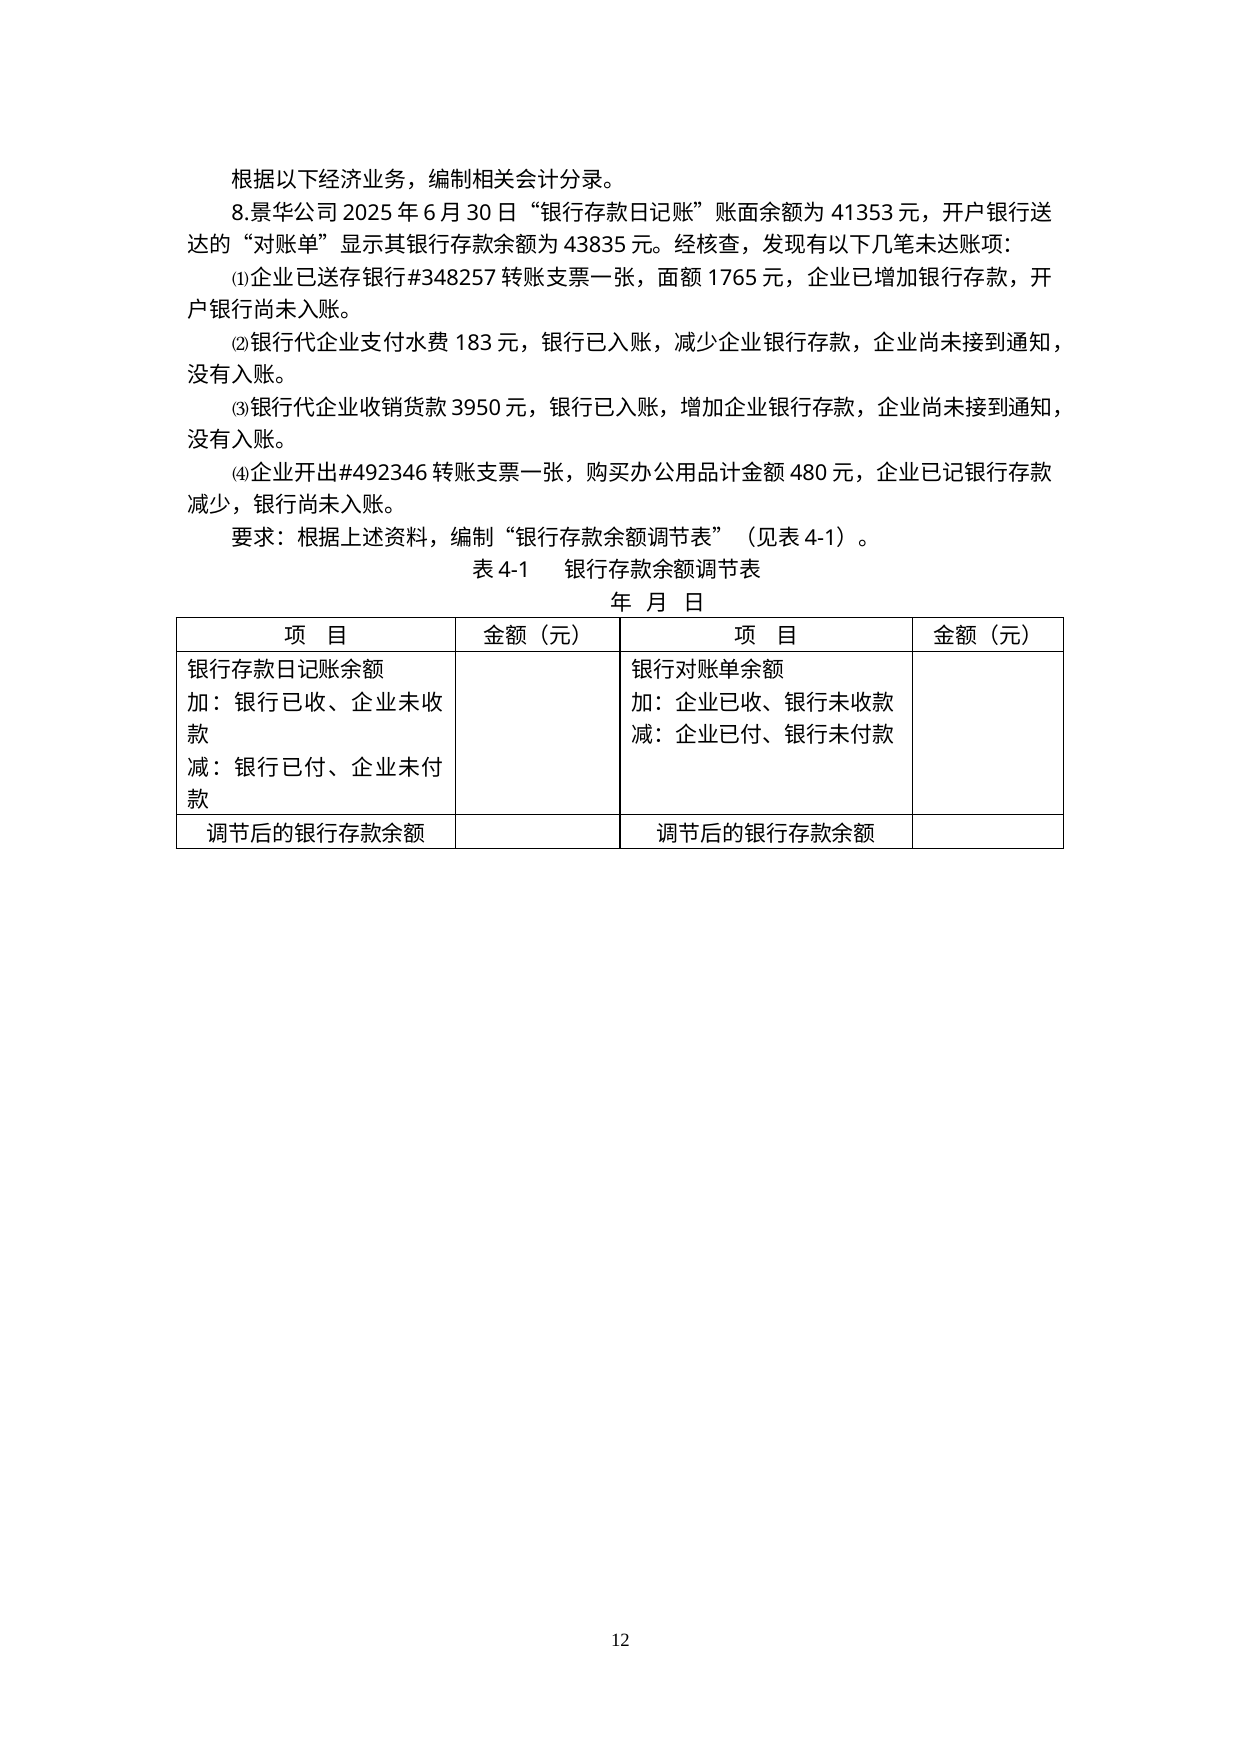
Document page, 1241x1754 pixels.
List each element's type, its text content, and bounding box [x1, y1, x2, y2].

table_cell 调节后的银行存款余额 [177, 815, 455, 848]
table_cell [456, 815, 619, 848]
text ⑴企业已送存银行#348257转账支票一张，面额1765元，企业已增加银行存款，开户银行尚未入账。 [187, 259, 1053, 324]
table_header 金额（元） [456, 618, 619, 651]
text 表4-1 银行存款余额调节表 [187, 552, 1053, 584]
text ⑵银行代企业支付水费183元，银行已入账，减少企业银行存款，企业尚未接到通知，没有入账。 [187, 324, 1053, 389]
table_header 项 目 [621, 618, 912, 651]
table_header 金额（元） [913, 618, 1063, 651]
text 要求：根据上述资料，编制“银行存款余额调节表”（见表4-1）。 [187, 519, 1053, 552]
text ⑷企业开出#492346转账支票一张，购买办公用品计金额480元，企业已记银行存款减少，银行尚未入账。 [187, 454, 1053, 519]
text 8.景华公司2025年6月30日“银行存款日记账”账面余额为41353元，开户银行送达的“对账单”显示其银行存款余额为43835元。经核查，发现有以下几笔未达账项： [187, 194, 1053, 259]
table_cell [456, 652, 619, 814]
text 年 月 日 [187, 584, 1053, 617]
table_cell 银行存款日记账余额 加：银行已收、企业未收款 减：银行已付、企业未付款 [177, 652, 455, 814]
table_cell 调节后的银行存款余额 [621, 815, 912, 848]
table_cell [913, 652, 1063, 814]
table_cell [913, 815, 1063, 848]
table_cell 银行对账单余额 加：企业已收、银行未收款 减：企业已付、银行未付款 [621, 652, 912, 814]
text ⑶银行代企业收销货款3950元，银行已入账，增加企业银行存款，企业尚未接到通知，没有入账。 [187, 389, 1053, 454]
table_header 项 目 [177, 618, 455, 651]
text 根据以下经济业务，编制相关会计分录。 [187, 162, 1053, 194]
